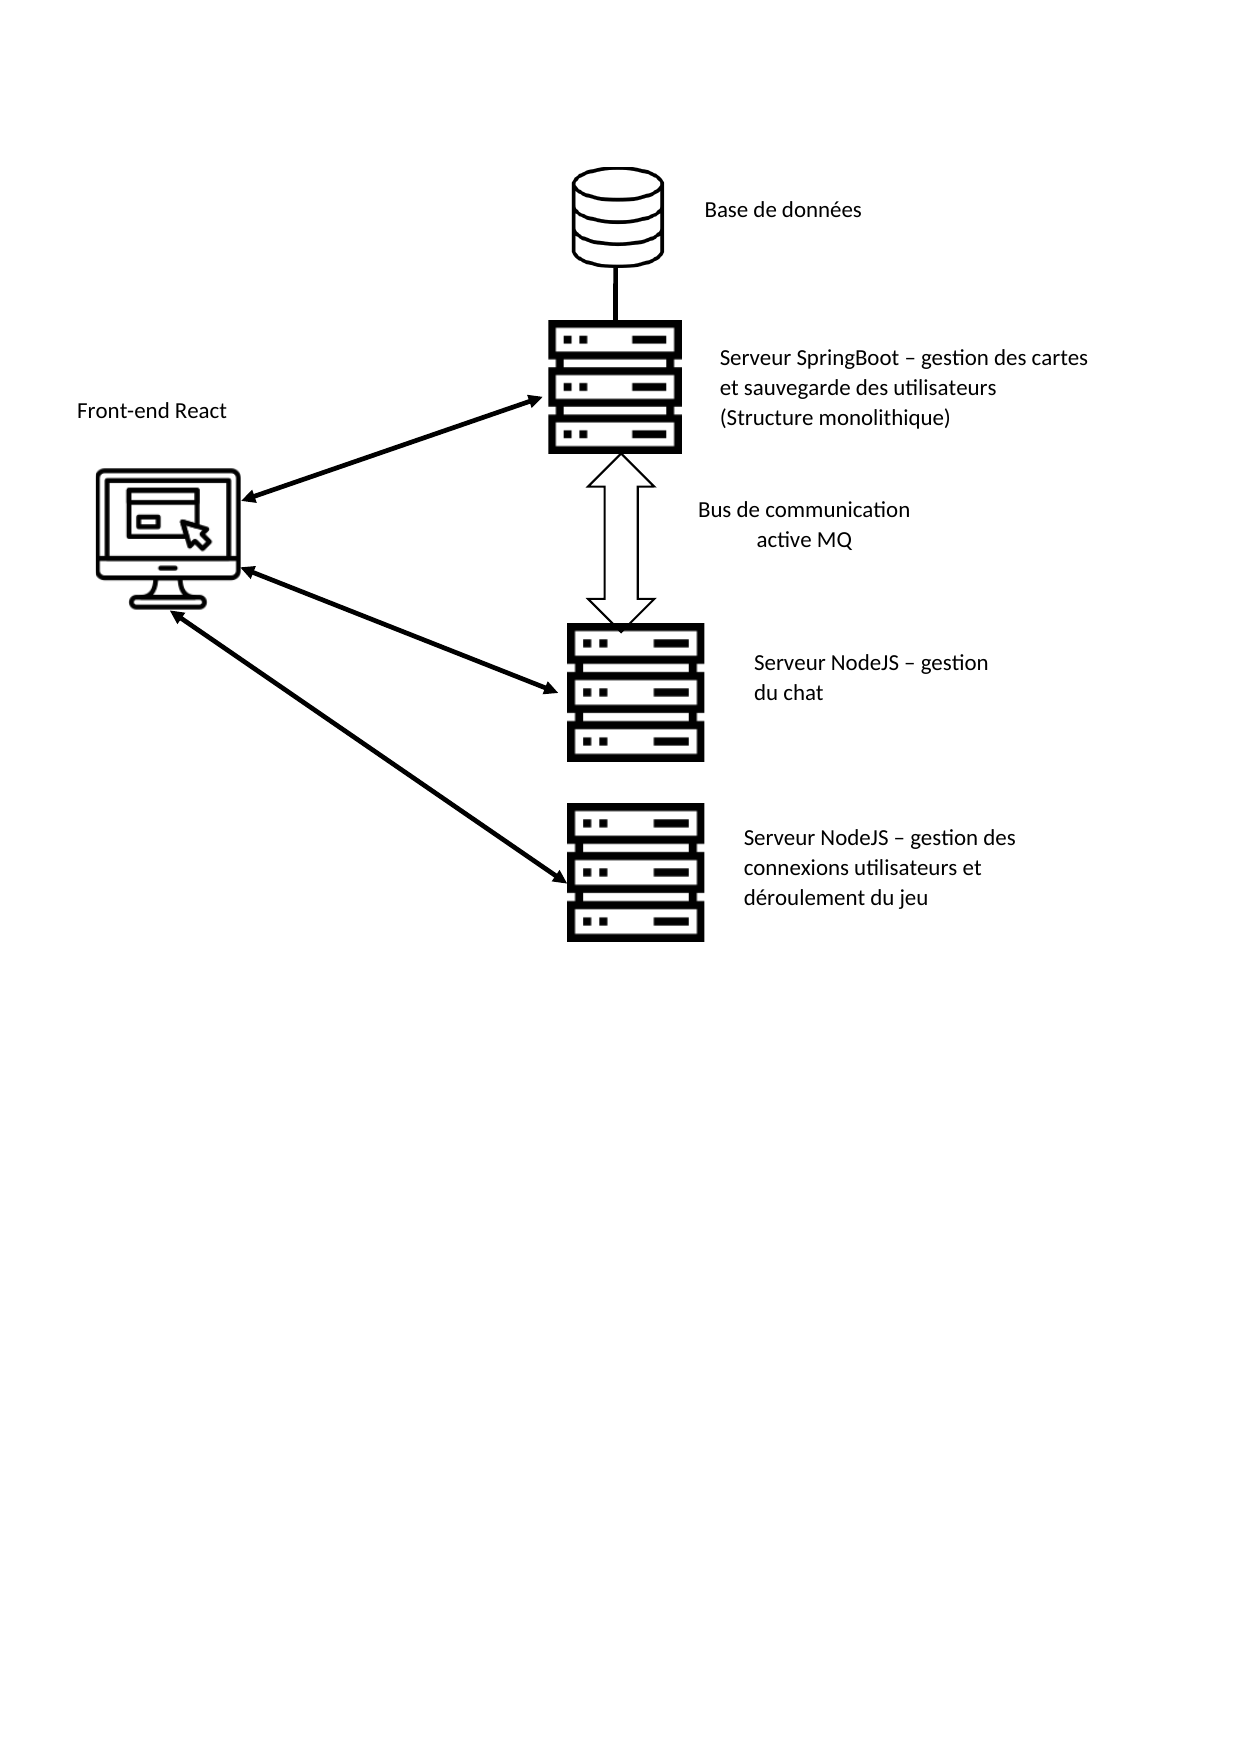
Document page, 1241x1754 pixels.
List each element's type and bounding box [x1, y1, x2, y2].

picture [567, 623, 705, 762]
picture [567, 803, 705, 942]
picture [567, 167, 668, 268]
picture [95, 466, 241, 612]
picture [548, 320, 682, 454]
picture [615, 623, 627, 629]
